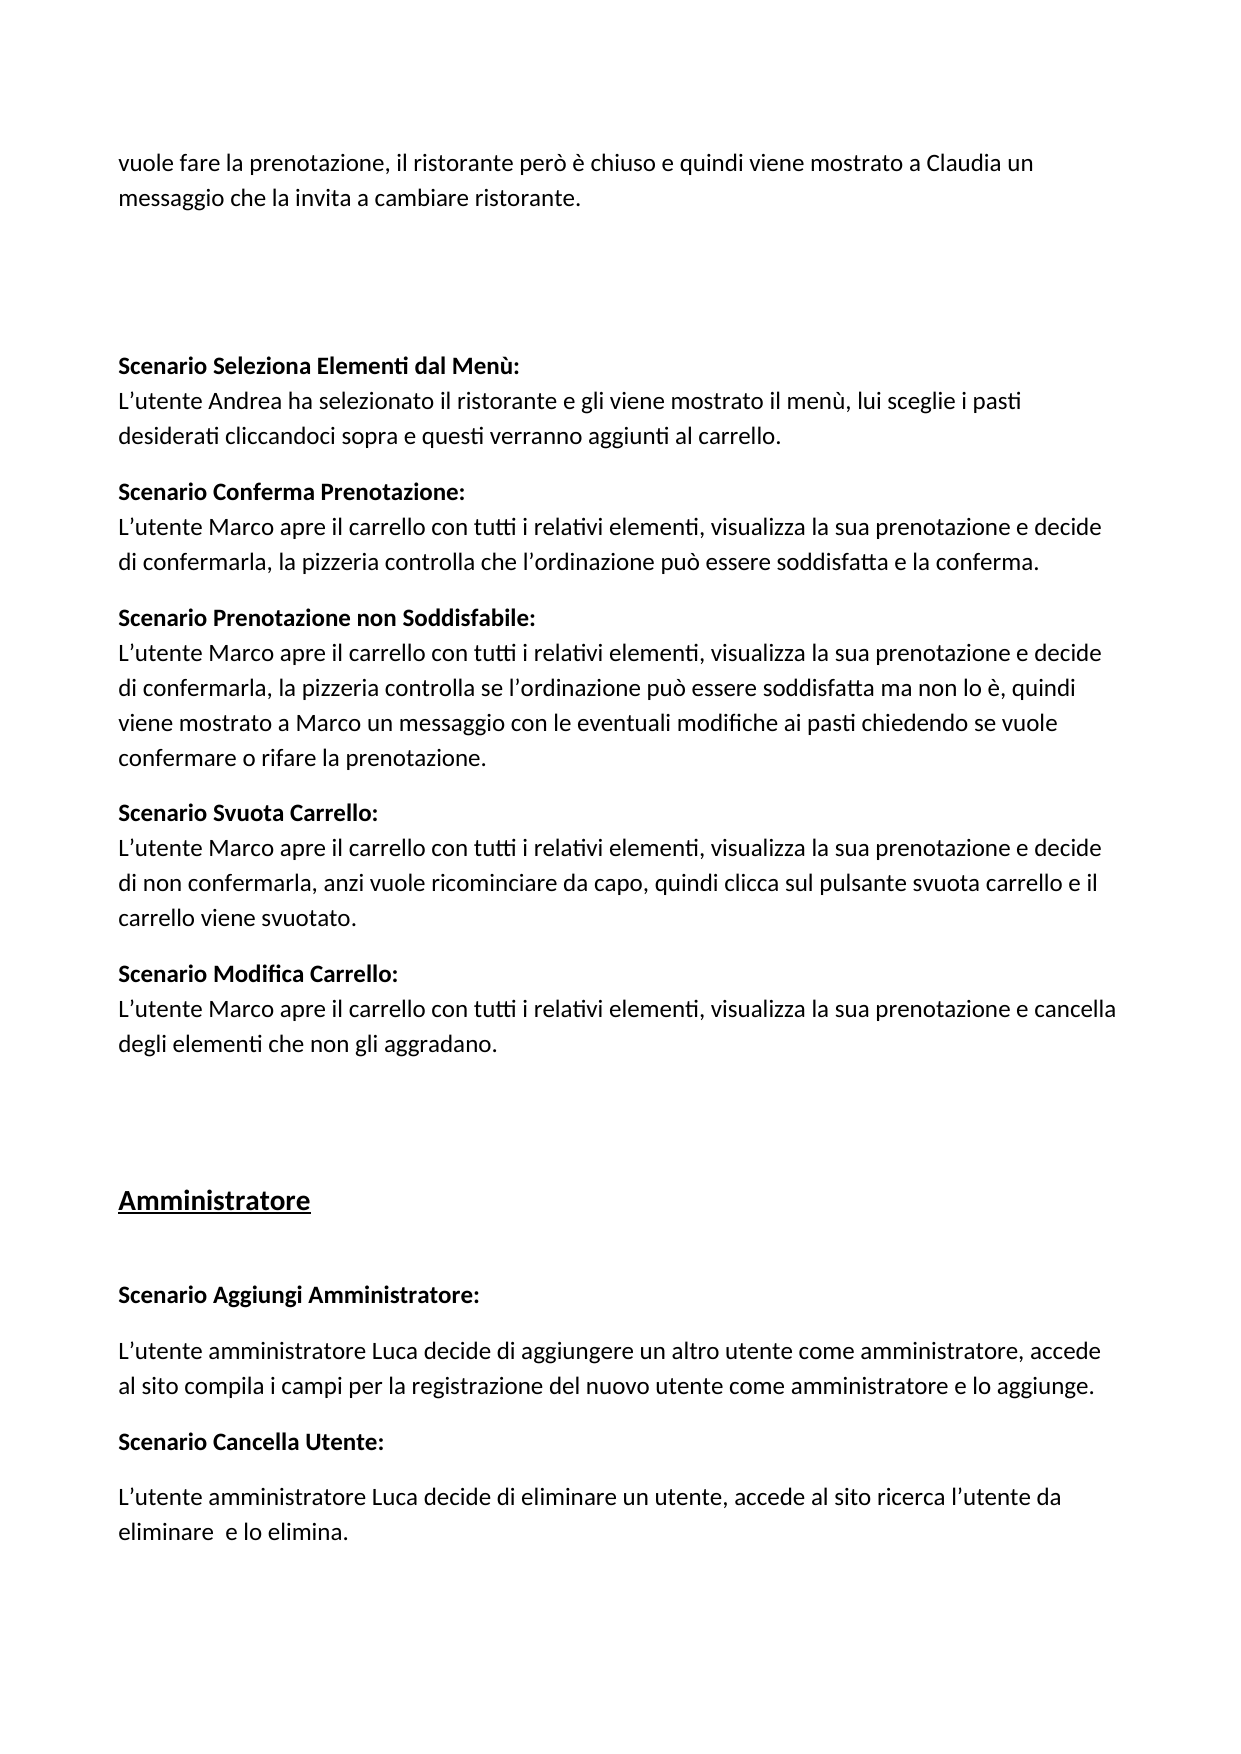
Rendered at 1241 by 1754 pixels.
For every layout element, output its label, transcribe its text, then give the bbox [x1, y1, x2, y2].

text Scenario Seleziona Elementi dal Menù: L’utente Andrea ha selezionato il ristorante e gli viene mostrato il menù, lui sceglie i pasti desiderati cliccandoci sopra e questi verranno aggiunti al carrello. [118, 350, 1122, 451]
text Amministratore [118, 1182, 1122, 1217]
text L’utente amministratore Luca decide di eliminare un utente, accede al sito ricerca l’utente da eliminare e lo elimina. [118, 1482, 1122, 1547]
text Scenario Cancella Utente: [118, 1426, 1122, 1456]
text Scenario Prenotazione non Soddisfabile: L’utente Marco apre il carrello con tutti i relativi elementi, visualizza la sua prenotazione e decide di confermarla, la pizzeria controlla se l’ordinazione può essere soddisfatta ma non lo è, quindi viene mostrato a Marco un messaggio con le eventuali modifiche ai pasti chiedendo se vuole confermare o rifare la prenotazione. [118, 602, 1122, 772]
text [118, 148, 1122, 213]
text Scenario Svuota Carrello: L’utente Marco apre il carrello con tutti i relativi elementi, visualizza la sua prenotazione e decide di non confermarla, anzi vuole ricominciare da capo, quindi clicca sul pulsante svuota carrello e il carrello viene svuotato. [118, 798, 1122, 933]
text L’utente amministratore Luca decide di aggiungere un altro utente come amministratore, accede al sito compila i campi per la registrazione del nuovo utente come amministratore e lo aggiunge. [118, 1335, 1122, 1400]
text Scenario Modifica Carrello: L’utente Marco apre il carrello con tutti i relativi elementi, visualizza la sua prenotazione e cancella degli elementi che non gli aggradano. [118, 958, 1122, 1059]
text Scenario Aggiungi Amministratore: [118, 1279, 1122, 1309]
text Scenario Conferma Prenotazione: L’utente Marco apre il carrello con tutti i relativi elementi, visualizza la sua prenotazione e decide di confermarla, la pizzeria controlla che l’ordinazione può essere soddisfatta e la conferma. [118, 476, 1122, 576]
